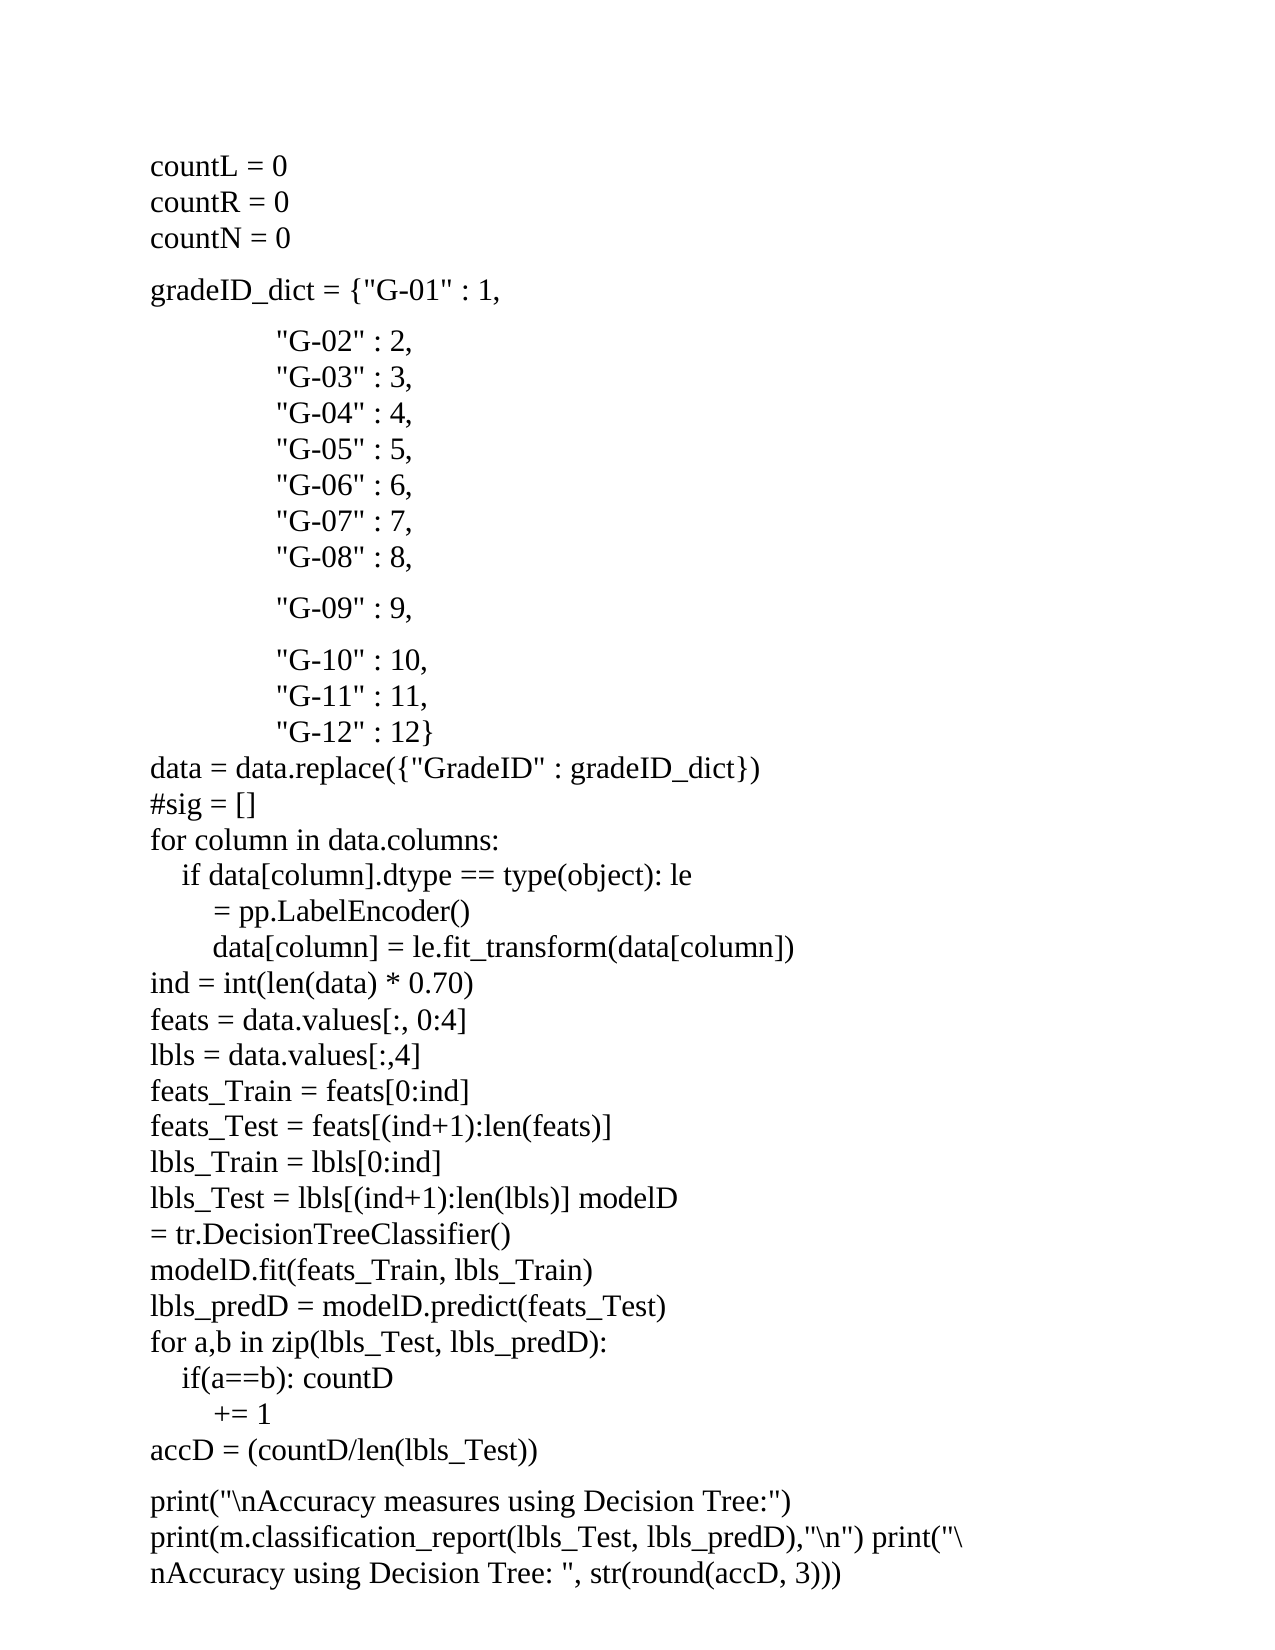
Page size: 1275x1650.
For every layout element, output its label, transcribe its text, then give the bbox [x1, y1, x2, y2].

text countR = 0 [150, 183, 1150, 219]
text = tr.DecisionTreeClassifier() modelD.fit(feats_Train, lbls_Train) lbls_predD = modelD.predict(feats_Test) for a,b in zip(lbls_Test, lbls_predD): [150, 1215, 687, 1359]
text "G-12" : 12} [276, 713, 1150, 749]
text data = data.replace({"GradeID" : gradeID_dict}) #sig = [] [150, 749, 804, 821]
text data[column] = le.fit_transform(data[column]) ind = int(len(data) * 0.70) [150, 928, 804, 1000]
text "G-10" : 10, [276, 641, 1150, 677]
text feats = data.values[:, 0:4] lbls = data.values[:,4] feats_Train = feats[0:ind] [150, 1001, 506, 1108]
text "G-08" : 8, [276, 538, 1150, 574]
text "G-04" : 4, [276, 394, 1150, 430]
text countN = 0 [150, 219, 1150, 255]
text for column in data.columns: [150, 821, 1150, 857]
text "G-11" : 11, [276, 677, 1150, 713]
text if(a==b): countD [181, 1359, 1150, 1395]
text feats_Test = feats[(ind+1):len(feats)] lbls_Train = lbls[0:ind] [150, 1109, 633, 1179]
text "G-02" : 2, [276, 322, 1150, 358]
text print("\nAccuracy measures using Decision Tree:") print(m.classification_report(lbls_Test, lbls_predD),"\n") print("\nAccuracy using Decision Tree: ", str(round(accD, 3))) [150, 1482, 1021, 1590]
text lbls_Test = lbls[(ind+1):len(lbls)] modelD [150, 1179, 1150, 1215]
text if data[column].dtype == type(object): le [181, 857, 1150, 893]
text gradeID_dict = {"G-01" : 1, [150, 271, 1150, 307]
text += 1 [213, 1395, 1150, 1431]
text accD = (countD/len(lbls_Test)) [150, 1431, 1150, 1467]
text "G-05" : 5, [276, 430, 1150, 466]
text countL = 0 [150, 147, 1150, 183]
text = pp.LabelEncoder() [213, 893, 1150, 928]
text "G-03" : 3, [276, 358, 1150, 394]
text "G-06" : 6, [276, 466, 1150, 502]
text "G-09" : 9, [276, 590, 1150, 626]
text "G-07" : 7, [276, 502, 1150, 538]
